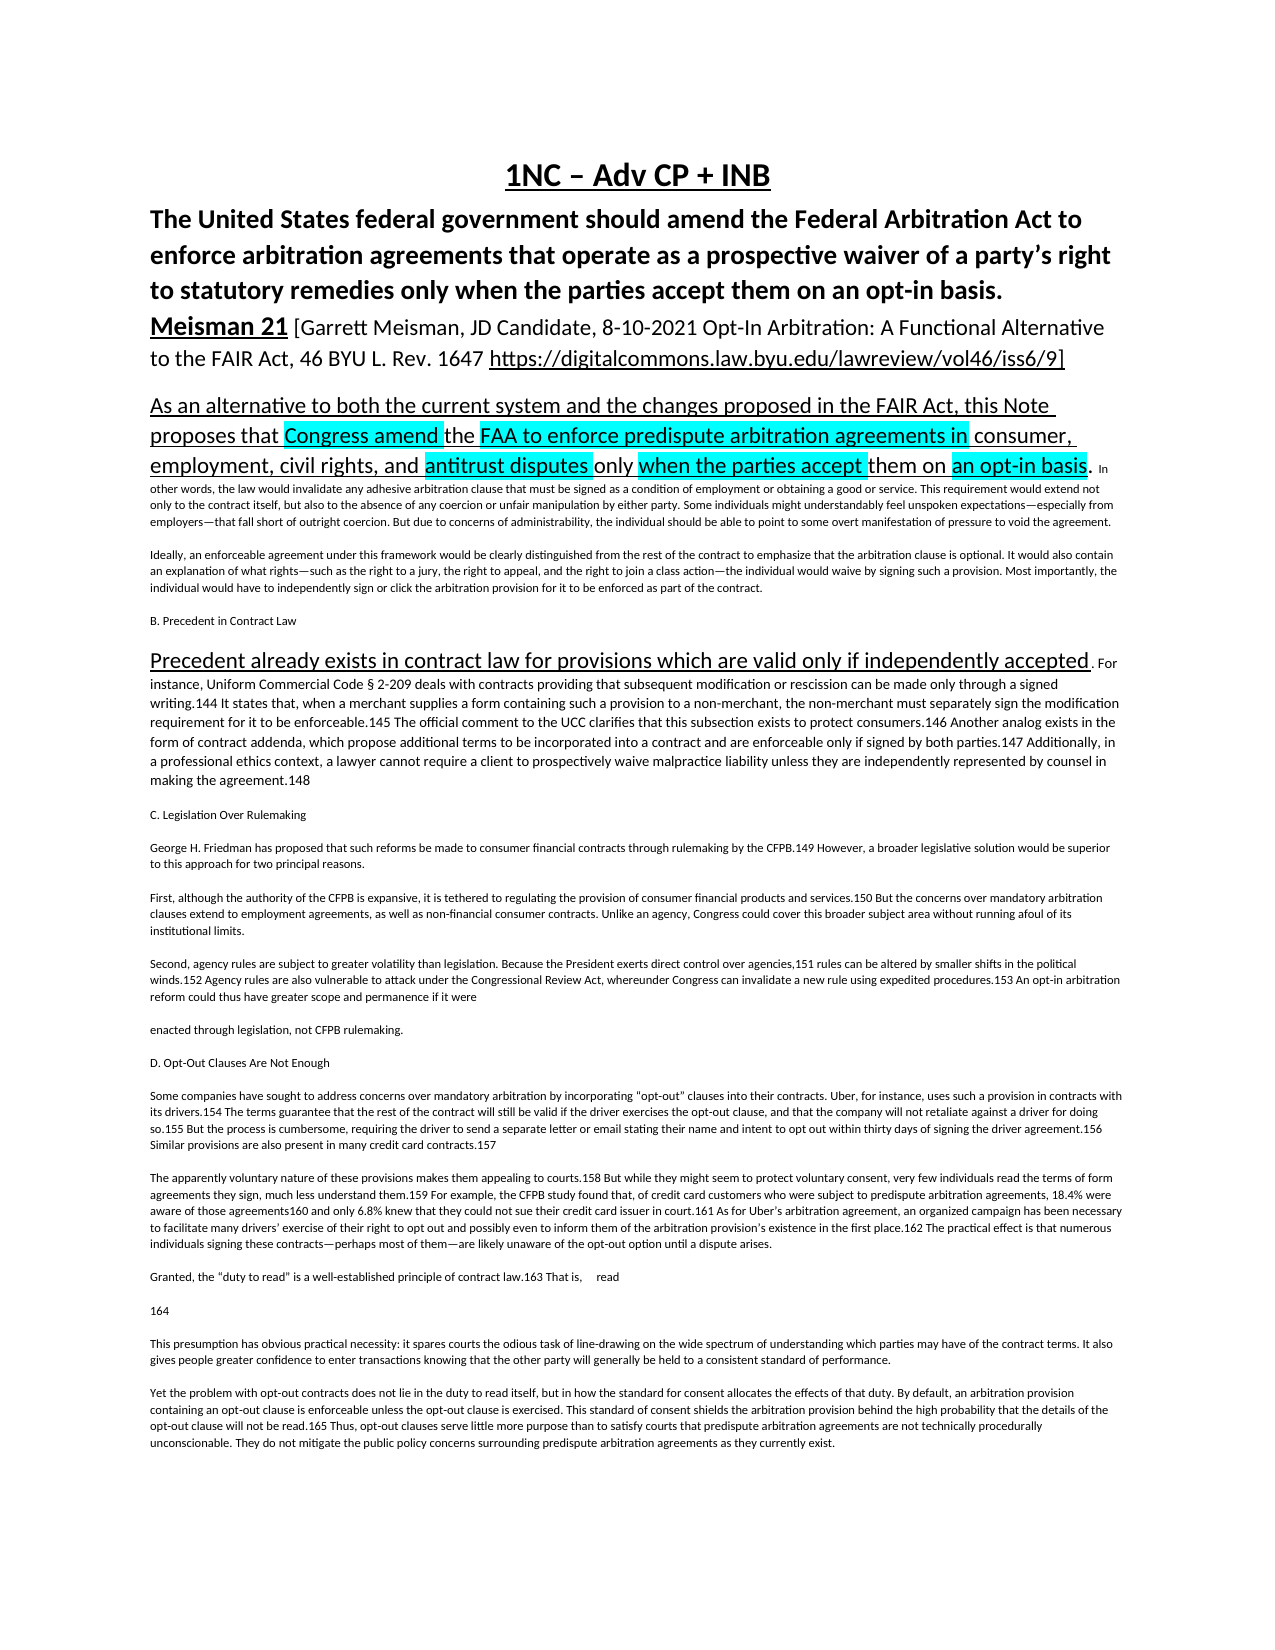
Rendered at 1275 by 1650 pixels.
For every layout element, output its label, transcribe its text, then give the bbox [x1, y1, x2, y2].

text B. Precedent in Contract Law [150, 613, 1125, 628]
text C. Legislation Over Rulemaking [150, 807, 1125, 822]
text As an alternative to both the current system and the changes proposed in the FAIR Act, this Note proposes that Congress amend the FAA to enforce predispute arbitration agreements in consumer, employment, civil rights, and antitrust disputes only when the parties accept them on an opt-in basis. In other words, the law would invalidate any adhesive arbitration clause that must be signed as a condition of employment or obtaining a good or service. This requirement would extend not only to the contract itself, but also to the absence of any coercion or unfair manipulation by either party. Some individuals might understandably feel unspoken expectations—especially from employers—that fall short of outright coercion. But due to concerns of administrability, the individual should be able to point to some overt manifestation of pressure to void the agreement. [150, 391, 1125, 529]
text Meisman 21 [Garrett Meisman, JD Candidate, 8-10-2021 Opt-In Arbitration: A Functional Alternative to the FAIR Act, 46 BYU L. Rev. 1647 https://digitalcommons.law.byu.edu/lawreview/vol46/iss6/9] [150, 309, 1125, 372]
text Precedent already exists in contract law for provisions which are valid only if independently accepted. For instance, Uniform Commercial Code § 2-209 deals with contracts providing that subsequent modification or rescission can be made only through a signed writing.144 It states that, when a merchant supplies a form containing such a provision to a non-merchant, the non-merchant must separately sign the modification requirement for it to be enforceable.145 The official comment to the UCC clarifies that this subsection exists to protect consumers.146 Another analog exists in the form of contract addenda, which propose additional terms to be incorporated into a contract and are enforceable only if signed by both parties.147 Additionally, in a professional ethics context, a lawyer cannot require a client to prospectively waive malpractice liability unless they are independently represented by counsel in making the agreement.148 [150, 646, 1125, 789]
text This presumption has obvious practical necessity: it spares courts the odious task of line-drawing on the wide spectrum of understanding which parties may have of the contract terms. It also gives people greater confidence to enter transactions knowing that the other party will generally be held to a consistent standard of performance. [150, 1336, 1125, 1368]
text The apparently voluntary nature of these provisions makes them appealing to courts.158 But while they might seem to protect voluntary consent, very few individuals read the terms of form agreements they sign, much less understand them.159 For example, the CFPB study found that, of credit card customers who were subject to predispute arbitration agreements, 18.4% were aware of those agreements160 and only 6.8% knew that they could not sue their credit card issuer in court.161 As for Uber’s arbitration agreement, an organized campaign has been necessary to facilitate many drivers’ exercise of their right to opt out and possibly even to inform them of the arbitration provision’s existence in the first place.162 The practical effect is that numerous individuals signing these contracts—perhaps most of them—are likely unaware of the opt-out option until a dispute arises. [150, 1171, 1125, 1252]
text enacted through legislation, not CFPB rulemaking. [150, 1022, 1125, 1037]
text Yet the problem with opt-out contracts does not lie in the duty to read itself, but in how the standard for consent allocates the effects of that duty. By default, an arbitration provision containing an opt-out clause is enforceable unless the opt-out clause is exercised. This standard of consent shields the arbitration provision behind the high probability that the details of the opt-out clause will not be read.165 Thus, opt-out clauses serve little more purpose than to satisfy courts that predispute arbitration agreements are not technically procedurally unconscionable. They do not mitigate the public policy concerns surrounding predispute arbitration agreements as they currently exist. [150, 1385, 1125, 1450]
text 164 [150, 1303, 1125, 1318]
text Second, agency rules are subject to greater volatility than legislation. Because the President exerts direct control over agencies,151 rules can be altered by smaller shifts in the political winds.152 Agency rules are also vulnerable to attack under the Congressional Review Act, whereunder Congress can invalidate a new rule using expedited procedures.153 An opt-in arbitration reform could thus have greater scope and permanence if it were [150, 956, 1125, 1004]
text Some companies have sought to address concerns over mandatory arbitration by incorporating “opt-out” clauses into their contracts. Uber, for instance, uses such a provision in contracts with its drivers.154 The terms guarantee that the rest of the contract will still be valid if the driver exercises the opt-out clause, and that the company will not retaliate against a driver for doing so.155 But the process is cumbersome, requiring the driver to send a separate letter or email stating their name and intent to opt out within thirty days of signing the driver agreement.156 Similar provisions are also present in many credit card contracts.157 [150, 1088, 1125, 1153]
text George H. Friedman has proposed that such reforms be made to consumer financial contracts through rulemaking by the CFPB.149 However, a broader legislative solution would be superior to this approach for two principal reasons. [150, 840, 1125, 872]
subtitle The United States federal government should amend the Federal Arbitration Act to enforce arbitration agreements that operate as a prospective waiver of a party’s right to statutory remedies only when the parties accept them on an opt-in basis. [150, 202, 1125, 307]
text D. Opt-Out Clauses Are Not Enough [150, 1055, 1125, 1070]
text First, although the authority of the CFPB is expansive, it is tethered to regulating the provision of consumer financial products and services.150 But the concerns over mandatory arbitration clauses extend to employment agreements, as well as non-financial consumer contracts. Unlike an agency, Congress could cover this broader subject area without running afoul of its institutional limits. [150, 890, 1125, 938]
text Granted, the “duty to read” is a well-established principle of contract law.163 That is, read [150, 1269, 1125, 1285]
subtitle 1NC – Adv CP + INB [150, 154, 1125, 195]
text Ideally, an enforceable agreement under this framework would be clearly distinguished from the rest of the contract to emphasize that the arbitration clause is optional. It would also contain an explanation of what rights—such as the right to a jury, the right to appeal, and the right to join a class action—the individual would waive by signing such a provision. Most importantly, the individual would have to independently sign or click the arbitration provision for it to be enforced as part of the contract. [150, 547, 1125, 595]
